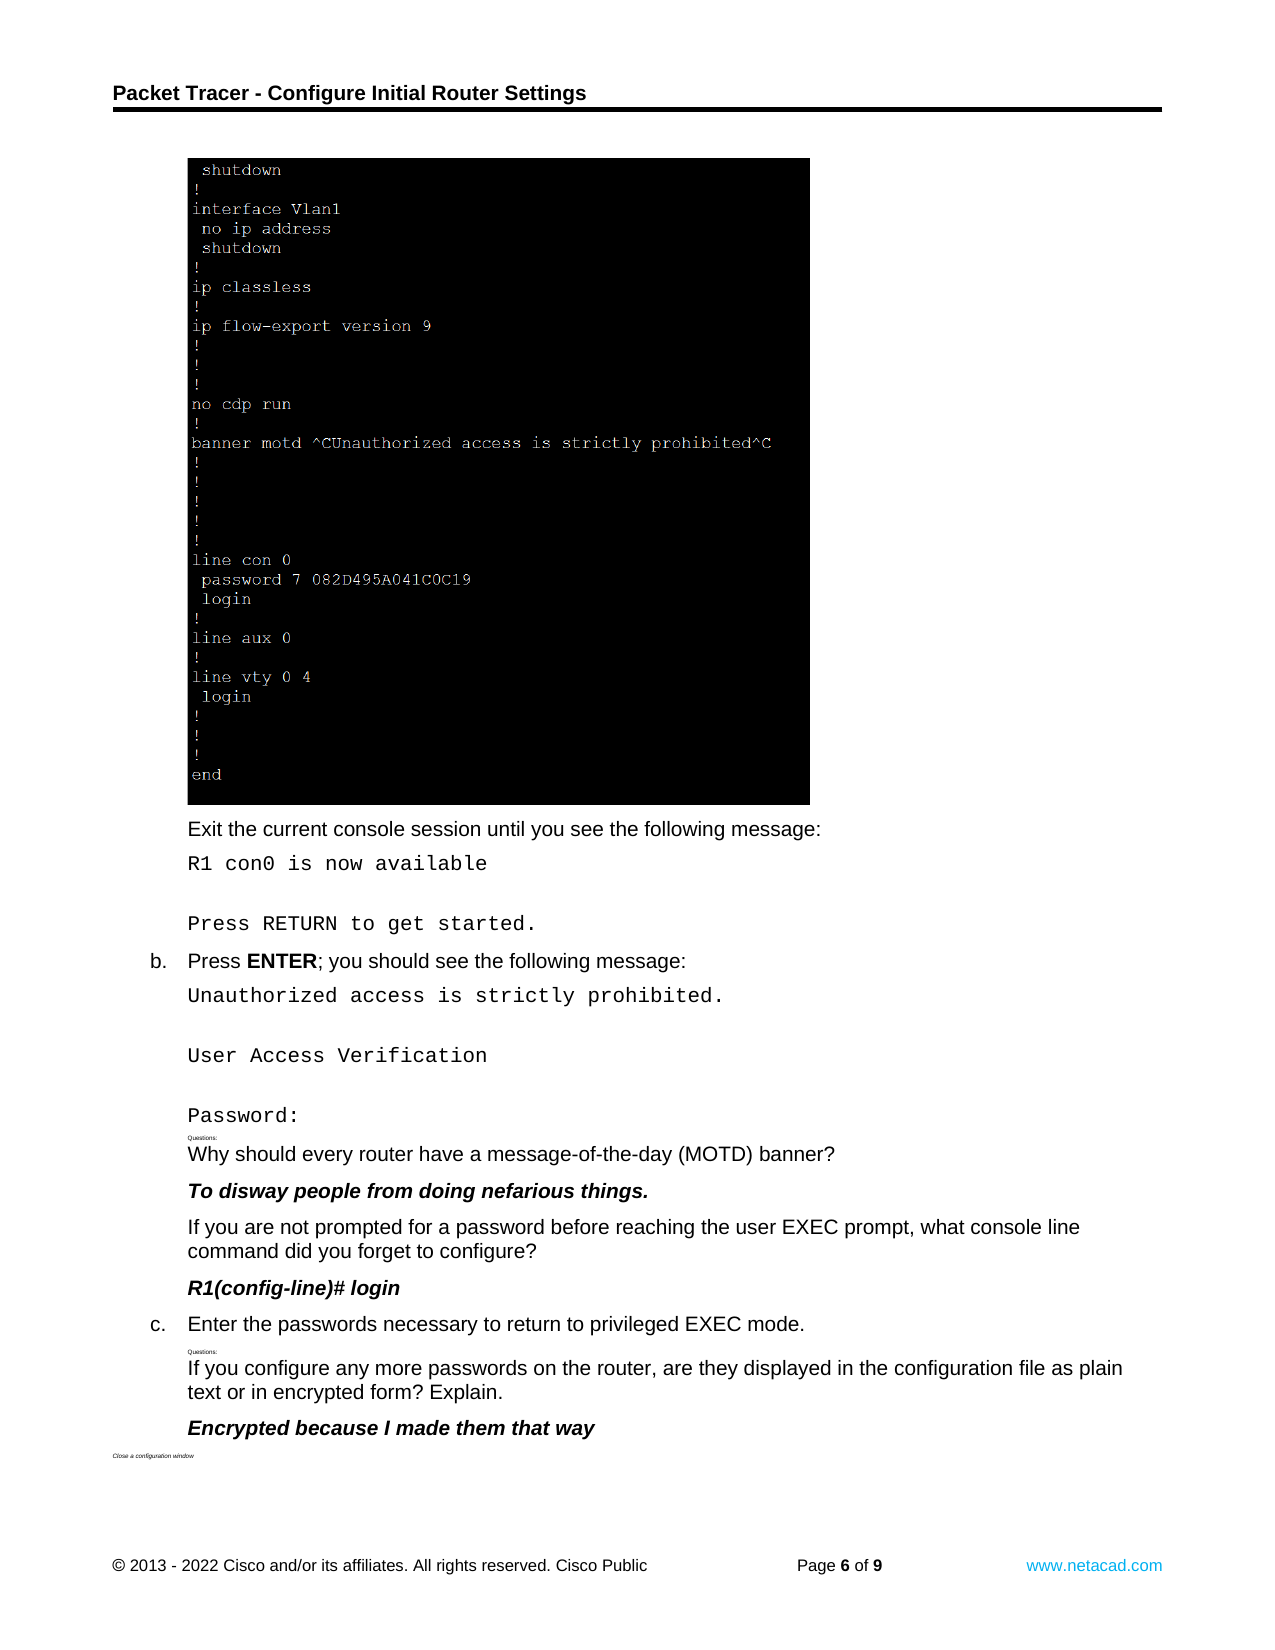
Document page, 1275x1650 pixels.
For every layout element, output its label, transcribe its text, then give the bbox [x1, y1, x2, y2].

text Why should every router have a message-of-the-day (MOTD) banner? [187, 1142, 1162, 1166]
text Encrypted because I made them that way [187, 1416, 1162, 1440]
text User Access Verification [187, 1045, 1162, 1069]
text Enter the passwords necessary to return to privileged EXEC mode. [150, 1312, 1162, 1336]
text R1 con0 is now available [187, 853, 1162, 877]
text If you configure any more passwords on the router, are they displayed in the configuration file as plain text or in encrypted form? Explain. [187, 1356, 1162, 1403]
text If you are not prompted for a password before reaching the user EXEC prompt, what console line command did you forget to configure? [187, 1215, 1162, 1263]
text Press RETURN to get started. [187, 913, 1162, 937]
list Exit the current console session until you see the following message: [187, 817, 1162, 841]
text Press ENTER; you should see the following message: [150, 949, 1162, 973]
text Unauthorized access is strictly prohibited. [187, 986, 1162, 1009]
text Password: [187, 1105, 1162, 1129]
text To disway people from doing nefarious things. [187, 1179, 1162, 1203]
list R1(config-line)# login [187, 1276, 1162, 1299]
picture [187, 158, 810, 805]
